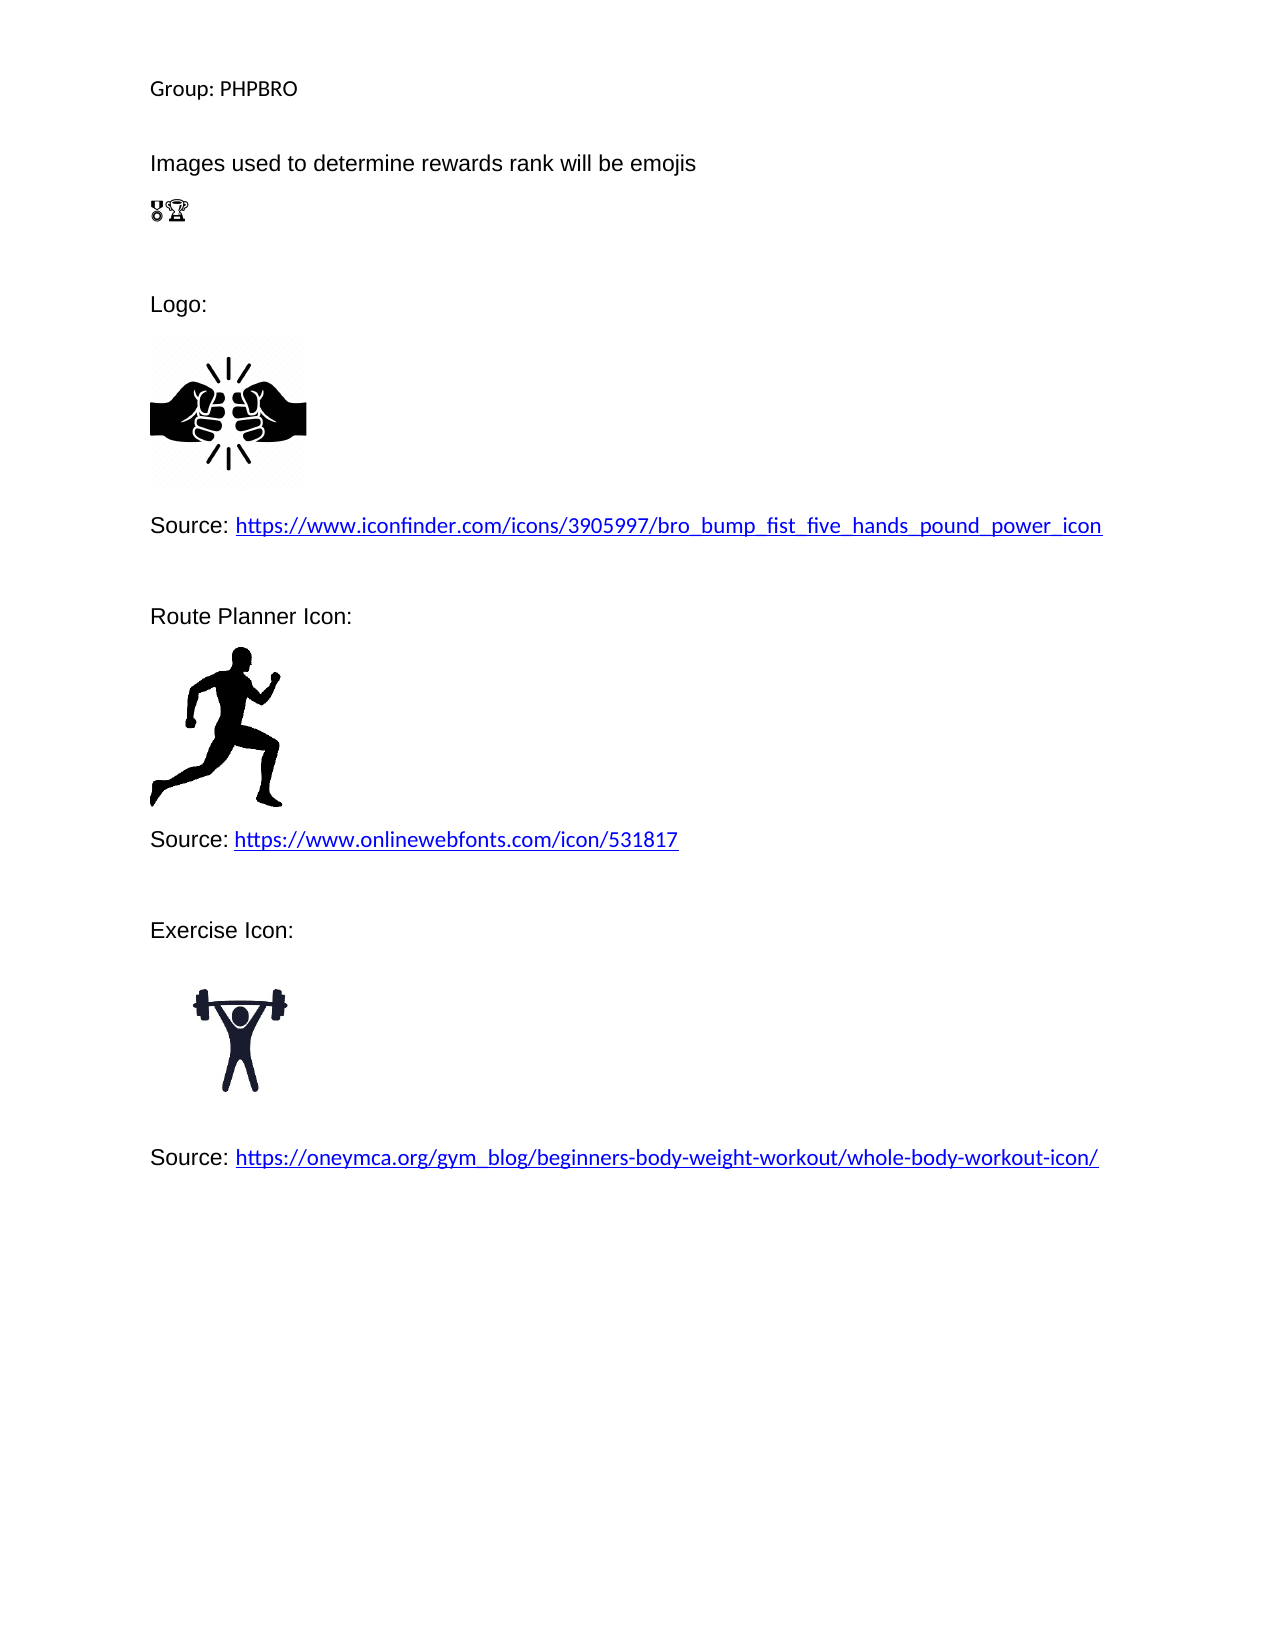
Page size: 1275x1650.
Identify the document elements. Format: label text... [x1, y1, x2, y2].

text 🎖️🏅🥉🥇🥈🏆💎👑 [150, 195, 1125, 226]
text Route Planner Icon: [150, 603, 1125, 629]
text Exercise Icon: [150, 917, 1125, 944]
text Images used to determine rewards rank will be emojis [150, 150, 1125, 176]
text Logo: [150, 291, 1125, 317]
picture [150, 647, 283, 807]
picture [150, 335, 307, 492]
text Source: https://www.onlinewebfonts.com/icon/531817 [150, 826, 1125, 853]
picture [150, 962, 337, 1124]
text Source: https://www.iconfinder.com/icons/3905997/bro_bump_fist_five_hands_pound_power_icon [150, 511, 1125, 539]
text Source: https://oneymca.org/gym_blog/beginners-body-weight-workout/whole-body-workout-icon/ [150, 1143, 1125, 1171]
